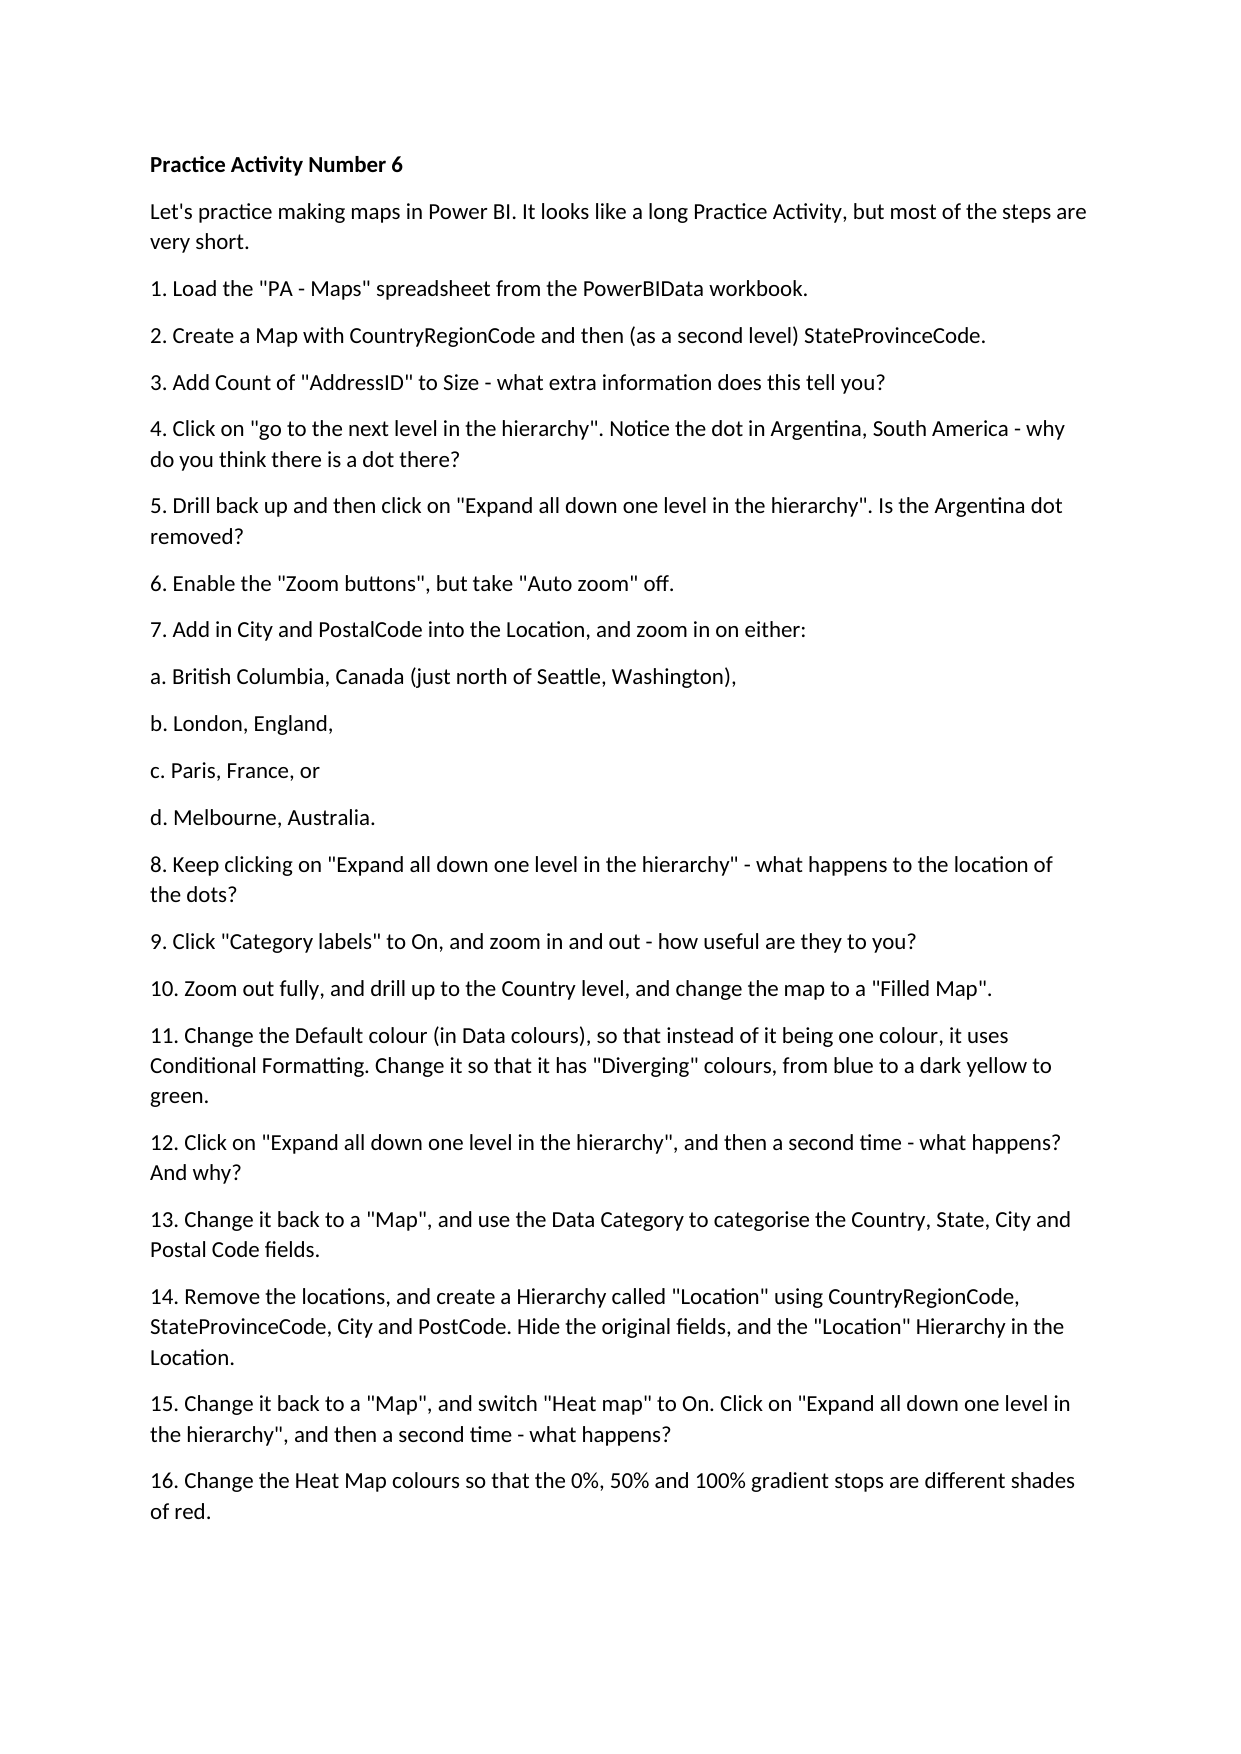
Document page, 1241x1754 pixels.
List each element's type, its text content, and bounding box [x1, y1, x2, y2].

text Practice Activity Number 6 [150, 150, 1090, 178]
text 7. Add in City and PostalCode into the Location, and zoom in on either: [150, 616, 1090, 644]
text 11. Change the Default colour (in Data colours), so that instead of it being one colour, it uses Conditional Formatting. Change it so that it has "Diverging" colours, from blue to a dark yellow to green. [150, 1021, 1090, 1109]
text Let's practice making maps in Power BI. It looks like a long Practice Activity, but most of the steps are very short. [150, 197, 1090, 255]
text 14. Remove the locations, and create a Hierarchy called "Location" using CountryRegionCode, StateProvinceCode, City and PostCode. Hide the original fields, and the "Location" Hierarchy in the Location. [150, 1282, 1090, 1371]
text 6. Enable the "Zoom buttons", but take "Auto zoom" off. [150, 569, 1090, 597]
text 16. Change the Heat Map colours so that the 0%, 50% and 100% gradient stops are different shades of red. [150, 1467, 1090, 1525]
text 12. Click on "Expand all down one level in the hierarchy", and then a second time - what happens? And why? [150, 1128, 1090, 1186]
text 8. Keep clicking on "Expand all down one level in the hierarchy" - what happens to the location of the dots? [150, 850, 1090, 908]
text 9. Click "Category labels" to On, and zoom in and out - how useful are they to you? [150, 927, 1090, 955]
text 2. Create a Map with CountryRegionCode and then (as a second level) StateProvinceCode. [150, 321, 1090, 349]
text c. Paris, France, or [150, 756, 1090, 784]
text 13. Change it back to a "Map", and use the Data Category to categorise the Country, State, City and Postal Code fields. [150, 1205, 1090, 1263]
text 15. Change it back to a "Map", and switch "Heat map" to On. Click on "Expand all down one level in the hierarchy", and then a second time - what happens? [150, 1389, 1090, 1448]
text 10. Zoom out fully, and drill up to the Country level, and change the map to a "Filled Map". [150, 974, 1090, 1002]
text 1. Load the "PA - Maps" spreadsheet from the PowerBIData workbook. [150, 274, 1090, 302]
text a. British Columbia, Canada (just north of Seattle, Washington), [150, 662, 1090, 691]
text 5. Drill back up and then click on "Expand all down one level in the hierarchy". Is the Argentina dot removed? [150, 492, 1090, 550]
text d. Melbourne, Australia. [150, 803, 1090, 831]
text 4. Click on "go to the next level in the hierarchy". Notice the dot in Argentina, South America - why do you think there is a dot there? [150, 414, 1090, 473]
text b. London, England, [150, 709, 1090, 737]
text 3. Add Count of "AddressID" to Size - what extra information does this tell you? [150, 368, 1090, 396]
